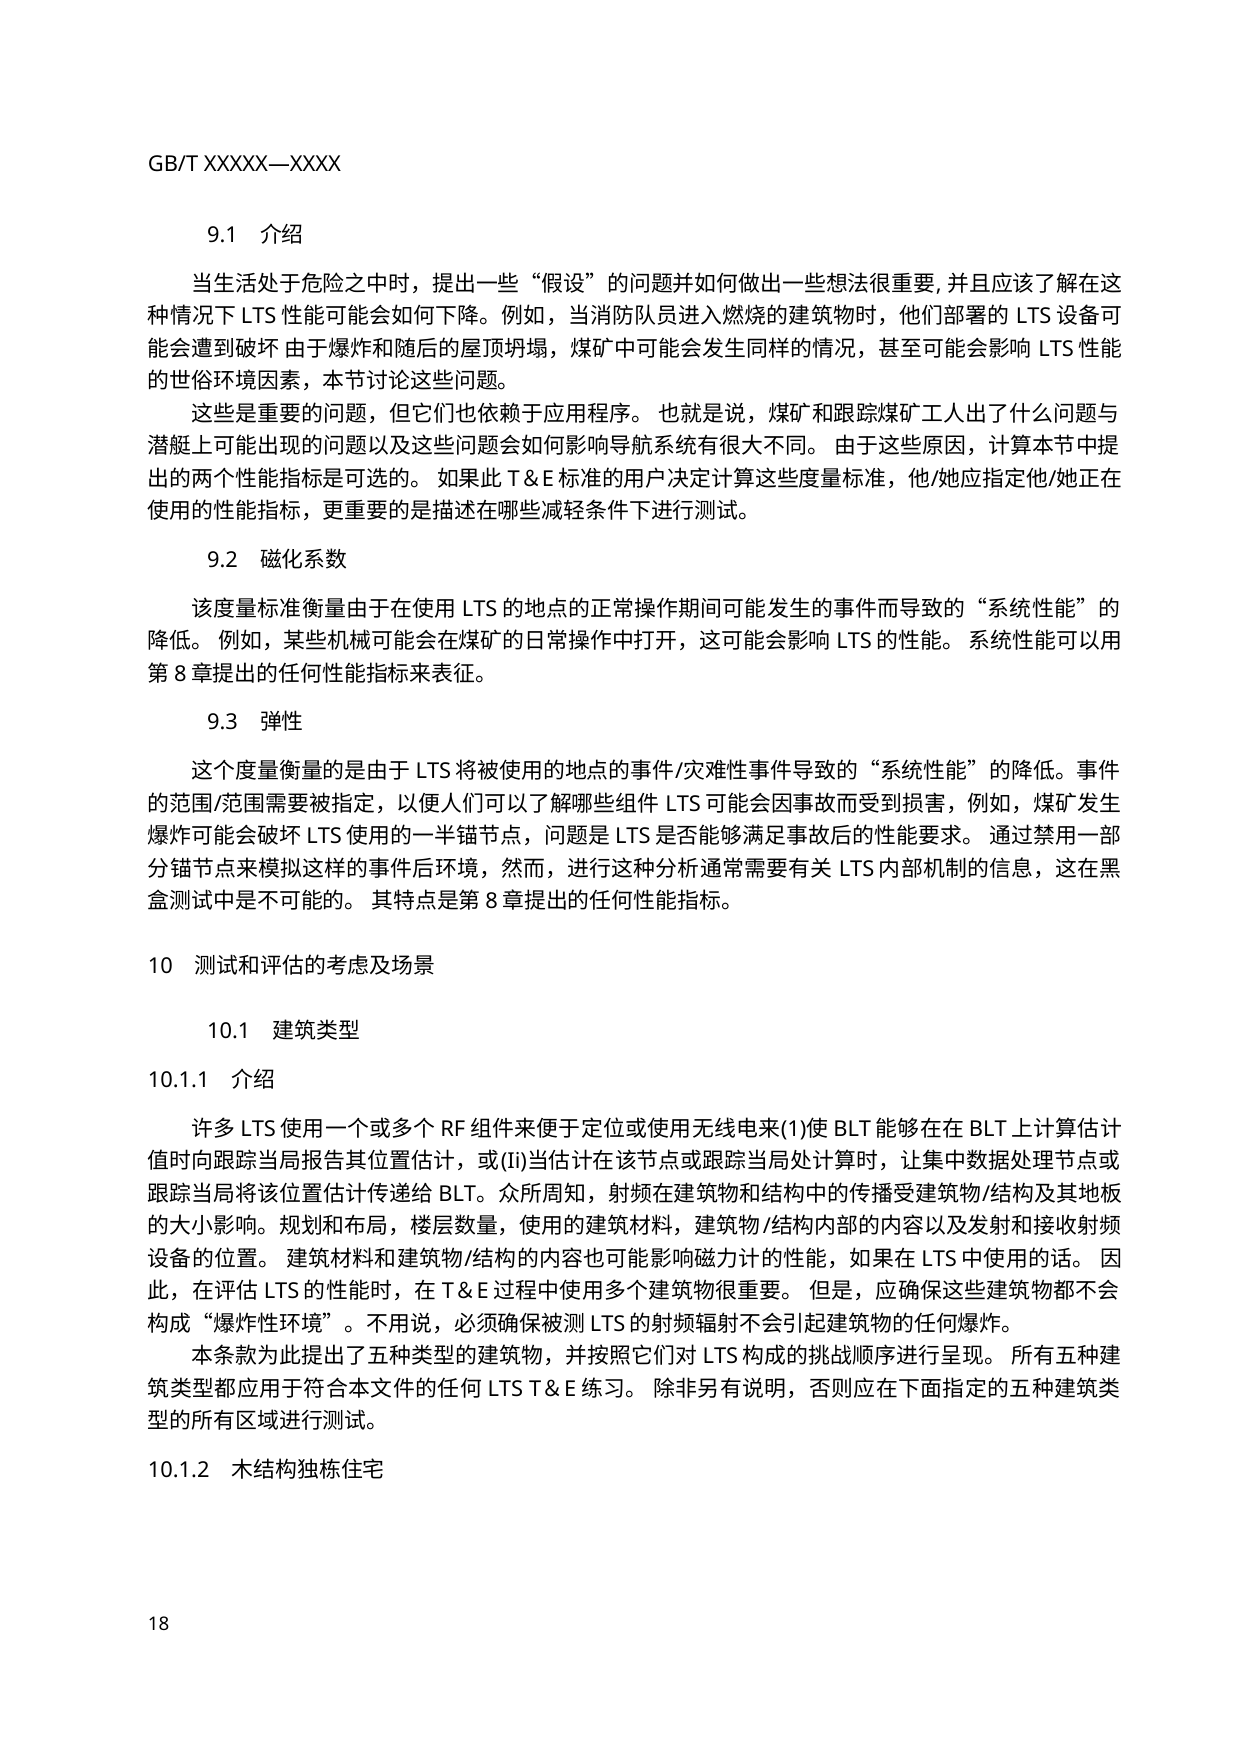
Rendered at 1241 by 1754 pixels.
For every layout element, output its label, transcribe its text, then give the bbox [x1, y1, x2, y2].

text 许多LTS使用一个或多个RF组件来便于定位或使用无线电来(1)使BLT能够在在BLT上计算估计值时向跟踪当局报告其位置估计，或(Ii)当估计在该节点或跟踪当局处计算时，让集中数据处理节点或跟踪当局将该位置估计传递给BLT。众所周知，射频在建筑物和结构中的传播受建筑物/结构及其地板的大小影响。规划和布局，楼层数量，使用的建筑材料，建筑物/结构内部的内容以及发射和接收射频设备的位置。 建筑材料和建筑物/结构的内容也可能影响磁力计的性能，如果在LTS中使用的话。 因此，在评估LTS的性能时，在T＆E过程中使用多个建筑物很重要。 但是，应确保这些建筑物都不会构成“爆炸性环境”。不用说，必须确保被测LTS的射频辐射不会引起建筑物的任何爆炸。 [148, 1110, 1122, 1338]
text 这些是重要的问题，但它们也依赖于应用程序。 也就是说，煤矿和跟踪煤矿工人出了什么问题与潜艇上可能出现的问题以及这些问题会如何影响导航系统有很大不同。 由于这些原因，计算本节中提出的两个性能指标是可选的。 如果此T＆E标准的用户决定计算这些度量标准，他/她应指定他/她正在使用的性能指标，更重要的是描述在哪些减轻条件下进行测试。 [148, 395, 1122, 525]
text 弹性 [207, 704, 1122, 737]
text 木结构独栋住宅 [148, 1452, 1122, 1484]
text 磁化系数 [207, 542, 1122, 574]
text 当生活处于危险之中时，提出一些“假设”的问题并如何做出一些想法很重要, 并且应该了解在这种情况下LTS性能可能会如何下降。例如，当消防队员进入燃烧的建筑物时，他们部署的LTS设备可能会遭到破坏 由于爆炸和随后的屋顶坍塌，煤矿中可能会发生同样的情况，甚至可能会影响LTS性能的世俗环境因素，本节讨论这些问题。 [148, 265, 1122, 395]
text 介绍 [207, 217, 1122, 249]
text 介绍 [148, 1062, 1122, 1094]
text 建筑类型 [207, 1013, 1122, 1045]
text 该度量标准衡量由于在使用LTS的地点的正常操作期间可能发生的事件而导致的“系统性能”的降低。 例如，某些机械可能会在煤矿的日常操作中打开，这可能会影响LTS的性能。 系统性能可以用第8章提出的任何性能指标来表征。 [148, 590, 1122, 688]
text 测试和评估的考虑及场景 [148, 948, 1122, 980]
text 这个度量衡量的是由于LTS将被使用的地点的事件/灾难性事件导致的“系统性能”的降低。事件的范围/范围需要被指定，以便人们可以了解哪些组件 LTS可能会因事故而受到损害，例如，煤矿发生爆炸可能会破坏LTS使用的一半锚节点，问题是LTS是否能够满足事故后的性能要求。 通过禁用一部分锚节点来模拟这样的事件后环境，然而，进行这种分析通常需要有关LTS内部机制的信息，这在黑盒测试中是不可能的。 其特点是第8章提出的任何性能指标。 [148, 753, 1122, 915]
text 本条款为此提出了五种类型的建筑物，并按照它们对LTS构成的挑战顺序进行呈现。 所有五种建筑类型都应用于符合本文件的任何LTS T＆E练习。 除非另有说明，否则应在下面指定的五种建筑类型的所有区域进行测试。 [148, 1338, 1122, 1435]
